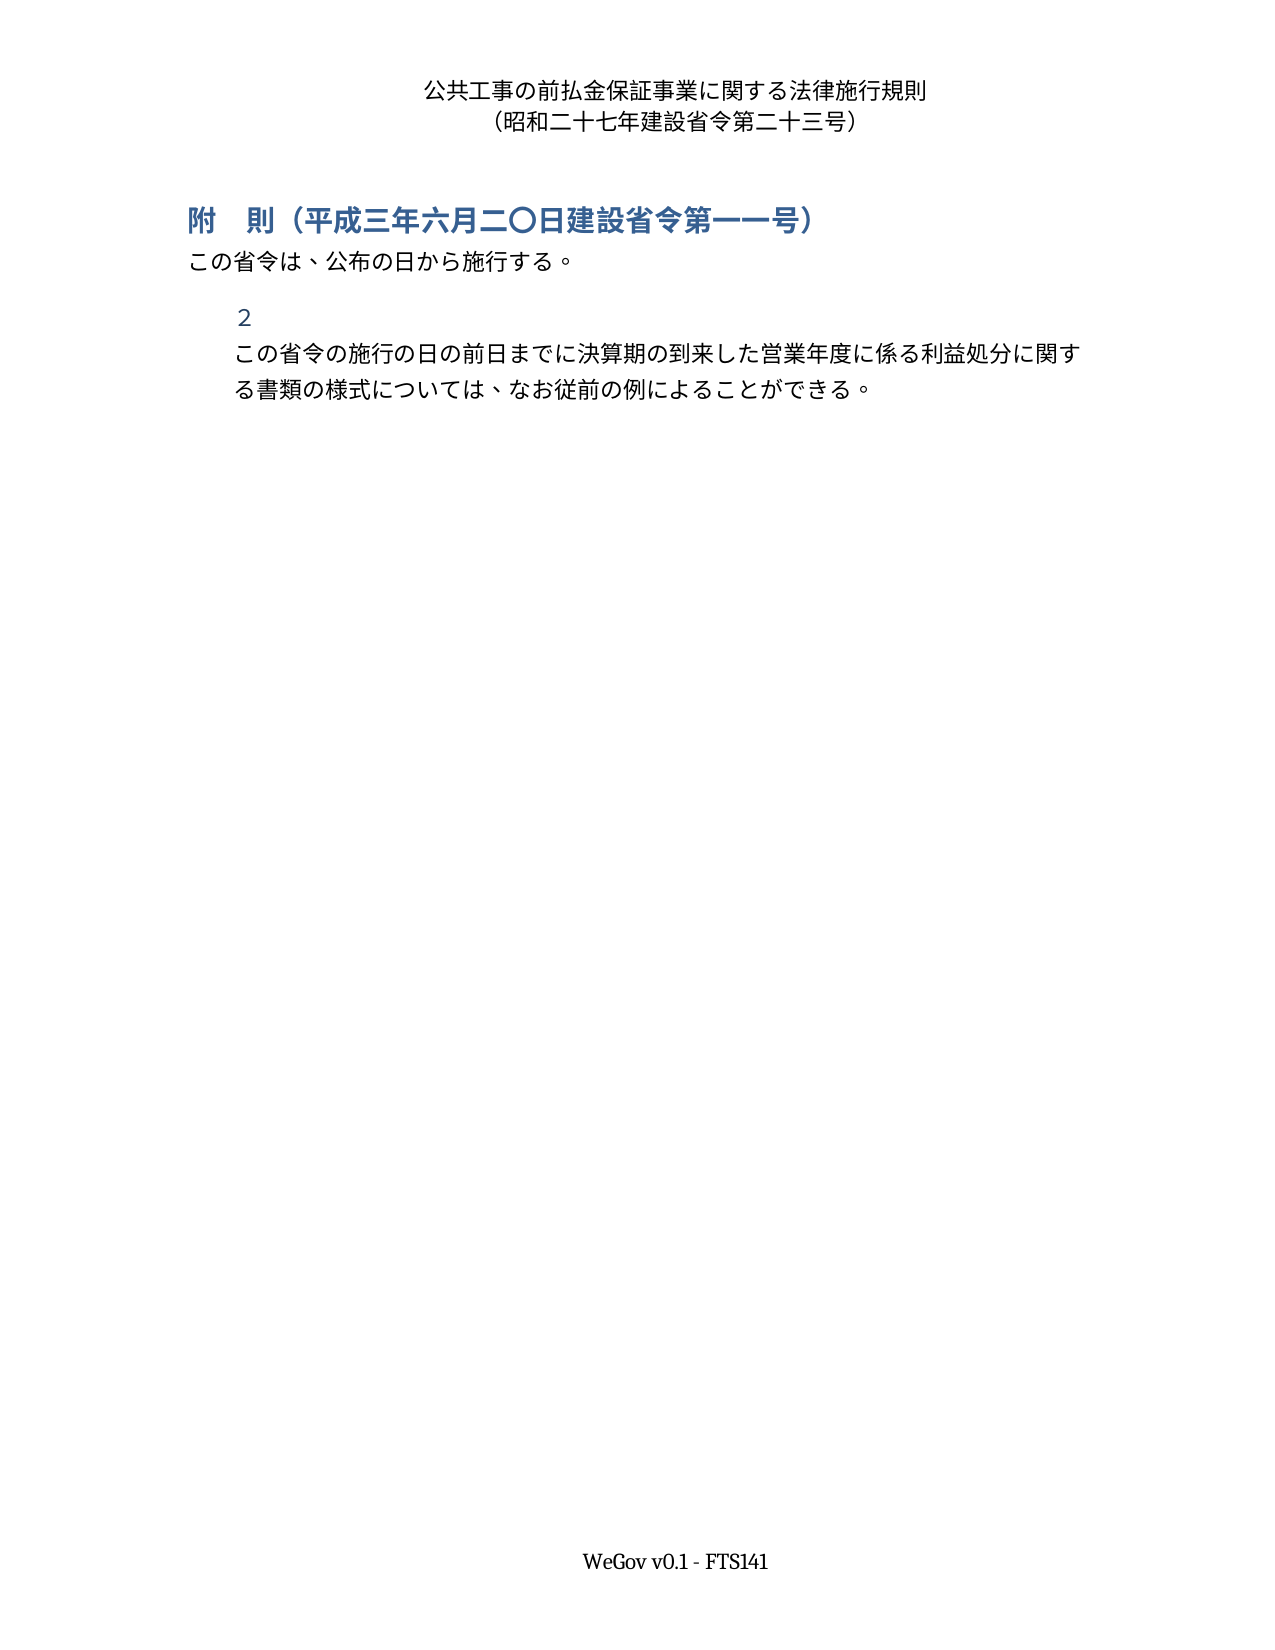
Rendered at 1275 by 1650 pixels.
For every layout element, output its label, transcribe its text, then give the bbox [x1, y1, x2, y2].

text この省令の施行の日の前日までに決算期の到来した営業年度に係る利益処分に関する書類の様式については、なお従前の例によることができる。 [233, 338, 1087, 406]
text この省令は、公布の日から施行する。 [187, 246, 1087, 277]
subtitle 附 則（平成三年六月二〇日建設省令第一一号） [187, 200, 1087, 240]
subtitle ２ [233, 302, 1087, 334]
